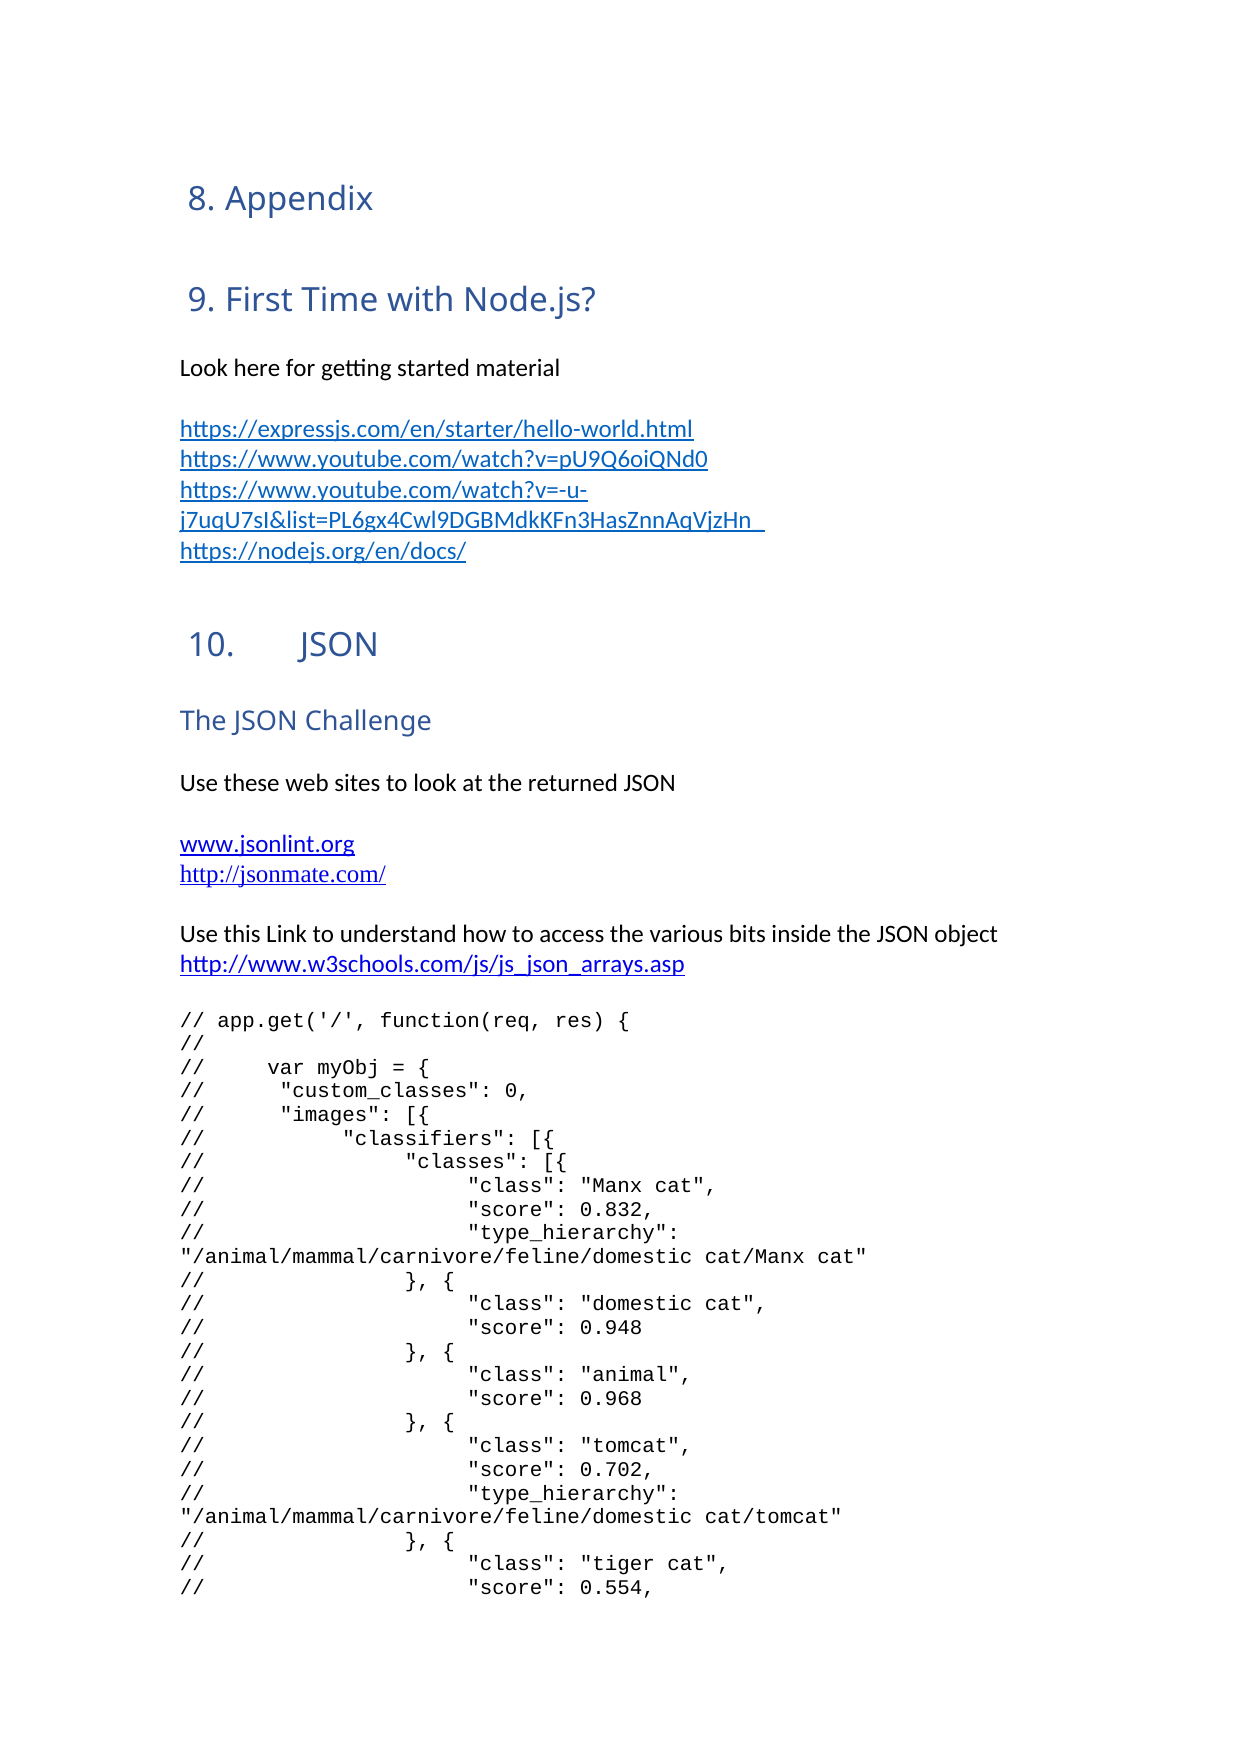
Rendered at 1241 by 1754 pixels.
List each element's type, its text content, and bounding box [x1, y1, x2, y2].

text // "class": "tomcat", [179, 1435, 1090, 1459]
text // "score": 0.832, [179, 1199, 1090, 1222]
text // }, { [179, 1412, 1090, 1435]
text https://nodejs.org/en/docs/ [179, 535, 1090, 566]
text // "type_hierarchy": "/animal/mammal/carnivore/feline/domestic cat/Manx cat" [179, 1222, 1090, 1270]
text https://www.youtube.com/watch?v=-u-j7uqU7sI&list=PL6gx4Cwl9DGBMdkKFn3HasZnnAqVjzHn_ [179, 474, 1090, 535]
text // "class": "Manx cat", [179, 1175, 1090, 1199]
text // var myObj = { [179, 1057, 1090, 1081]
text // "images": [{ [179, 1104, 1090, 1128]
text // "class": "animal", [179, 1364, 1090, 1388]
text // "classes": [{ [179, 1151, 1090, 1175]
text www.jsonlint.org [179, 828, 1090, 859]
text // "score": 0.554, [179, 1577, 1090, 1601]
text // }, { [179, 1530, 1090, 1553]
text // "type_hierarchy": "/animal/mammal/carnivore/feline/domestic cat/tomcat" [179, 1482, 1090, 1530]
text http://www.w3schools.com/js/js_json_arrays.asp [179, 948, 1090, 979]
subtitle Appendix [187, 175, 1090, 220]
text Look here for getting started material [179, 352, 1090, 382]
text // "custom_classes": 0, [179, 1081, 1090, 1104]
text Use this Link to understand how to access the various bits inside the JSON object [179, 918, 1090, 948]
text https://www.youtube.com/watch?v=pU9Q6oiQNd0 [179, 443, 1090, 474]
text // [179, 1033, 1090, 1057]
text // "class": "domestic cat", [179, 1293, 1090, 1317]
text https://expressjs.com/en/starter/hello-world.html [179, 413, 1090, 443]
text // }, { [179, 1270, 1090, 1293]
subtitle First Time with Node.js? [187, 276, 1090, 321]
text http://jsonmate.com/ [179, 859, 1090, 887]
text // "score": 0.702, [179, 1459, 1090, 1482]
text // "score": 0.948 [179, 1317, 1090, 1341]
text Use these web sites to look at the returned JSON [179, 767, 1090, 798]
text // }, { [179, 1341, 1090, 1364]
text // "class": "tiger cat", [179, 1553, 1090, 1577]
text // "score": 0.968 [179, 1388, 1090, 1412]
subtitle The JSON Challenge [179, 701, 1090, 738]
text // app.get('/', function(req, res) { [179, 1009, 1090, 1033]
text // "classifiers": [{ [179, 1128, 1090, 1151]
subtitle JSON [187, 621, 1090, 666]
